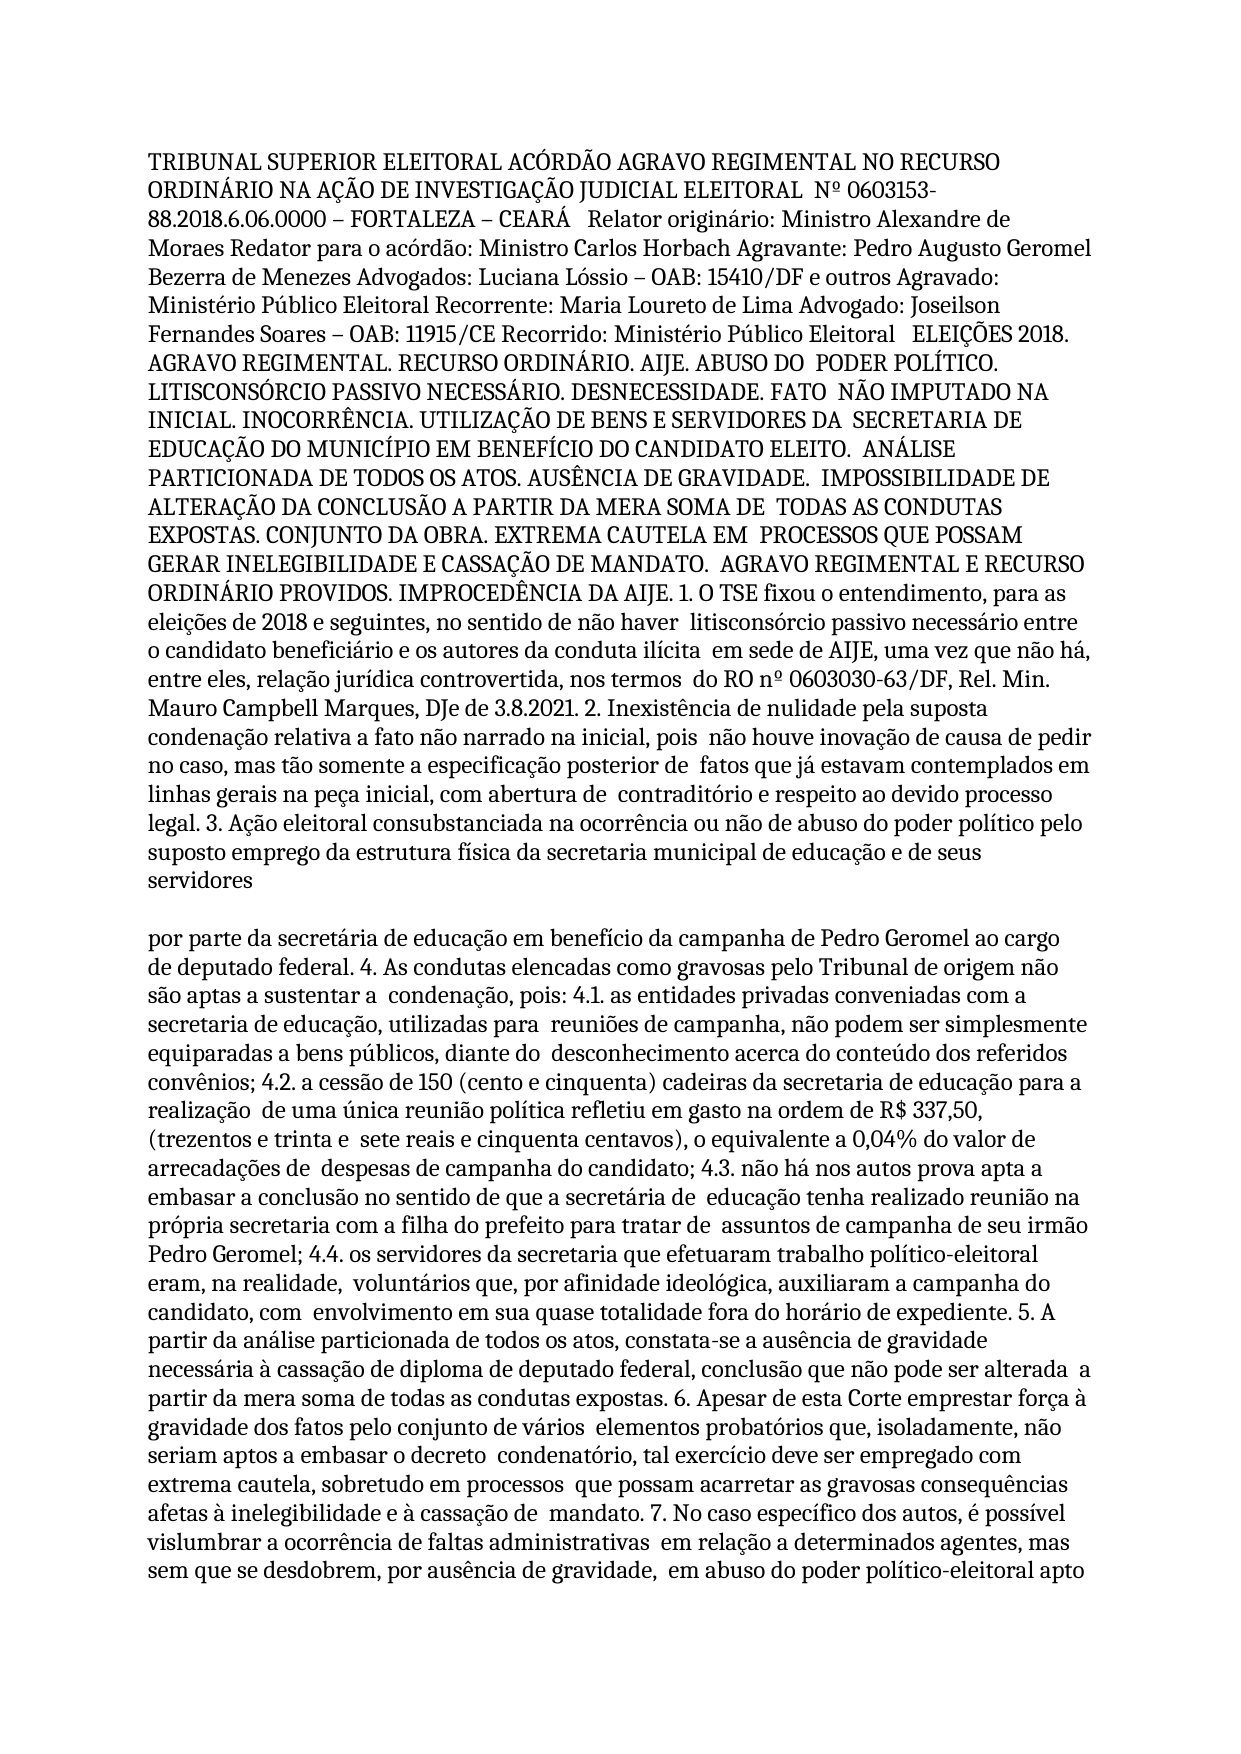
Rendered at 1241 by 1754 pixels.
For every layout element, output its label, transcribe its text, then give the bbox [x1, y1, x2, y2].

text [148, 924, 1093, 1585]
text TRIBUNAL SUPERIOR ELEITORAL ACÓRDÃO AGRAVO REGIMENTAL NO RECURSO ORDINÁRIO NA AÇÃO DE INVESTIGAÇÃO JUDICIAL ELEITORAL Nº 0603153-88.2018.6.06.0000 – FORTALEZA – CEARÁ Relator originário: Ministro Alexandre de Moraes Redator para o acórdão: Ministro Carlos Horbach Agravante: Pedro Augusto Geromel Bezerra de Menezes Advogados: Luciana Lóssio – OAB: 15410/DF e outros Agravado: Ministério Público Eleitoral Recorrente: Maria Loureto de Lima Advogado: Joseilson Fernandes Soares – OAB: 11915/CE Recorrido: Ministério Público Eleitoral ELEIÇÕES 2018. AGRAVO REGIMENTAL. RECURSO ORDINÁRIO. AIJE. ABUSO DO PODER POLÍTICO. LITISCONSÓRCIO PASSIVO NECESSÁRIO. DESNECESSIDADE. FATO NÃO IMPUTADO NA INICIAL. INOCORRÊNCIA. UTILIZAÇÃO DE BENS E SERVIDORES DA SECRETARIA DE EDUCAÇÃO DO MUNICÍPIO EM BENEFÍCIO DO CANDIDATO ELEITO. ANÁLISE PARTICIONADA DE TODOS OS ATOS. AUSÊNCIA DE GRAVIDADE. IMPOSSIBILIDADE DE ALTERAÇÃO DA CONCLUSÃO A PARTIR DA MERA SOMA DE TODAS AS CONDUTAS EXPOSTAS. CONJUNTO DA OBRA. EXTREMA CAUTELA EM PROCESSOS QUE POSSAM GERAR INELEGIBILIDADE E CASSAÇÃO DE MANDATO. AGRAVO REGIMENTAL E RECURSO ORDINÁRIO PROVIDOS. IMPROCEDÊNCIA DA AIJE. 1. O TSE fixou o entendimento, para as eleições de 2018 e seguintes, no sentido de não haver litisconsórcio passivo necessário entre o candidato beneficiário e os autores da conduta ilícita em sede de AIJE, uma vez que não há, entre eles, relação jurídica controvertida, nos termos do RO nº 0603030-63/DF, Rel. Min. Mauro Campbell Marques, DJe de 3.8.2021. 2. Inexistência de nulidade pela suposta condenação relativa a fato não narrado na inicial, pois não houve inovação de causa de pedir no caso, mas tão somente a especificação posterior de fatos que já estavam contemplados em linhas gerais na peça inicial, com abertura de contraditório e respeito ao devido processo legal. 3. Ação eleitoral consubstanciada na ocorrência ou não de abuso do poder político pelo suposto emprego da estrutura física da secretaria municipal de educação e de seus servidores [148, 148, 1093, 895]
